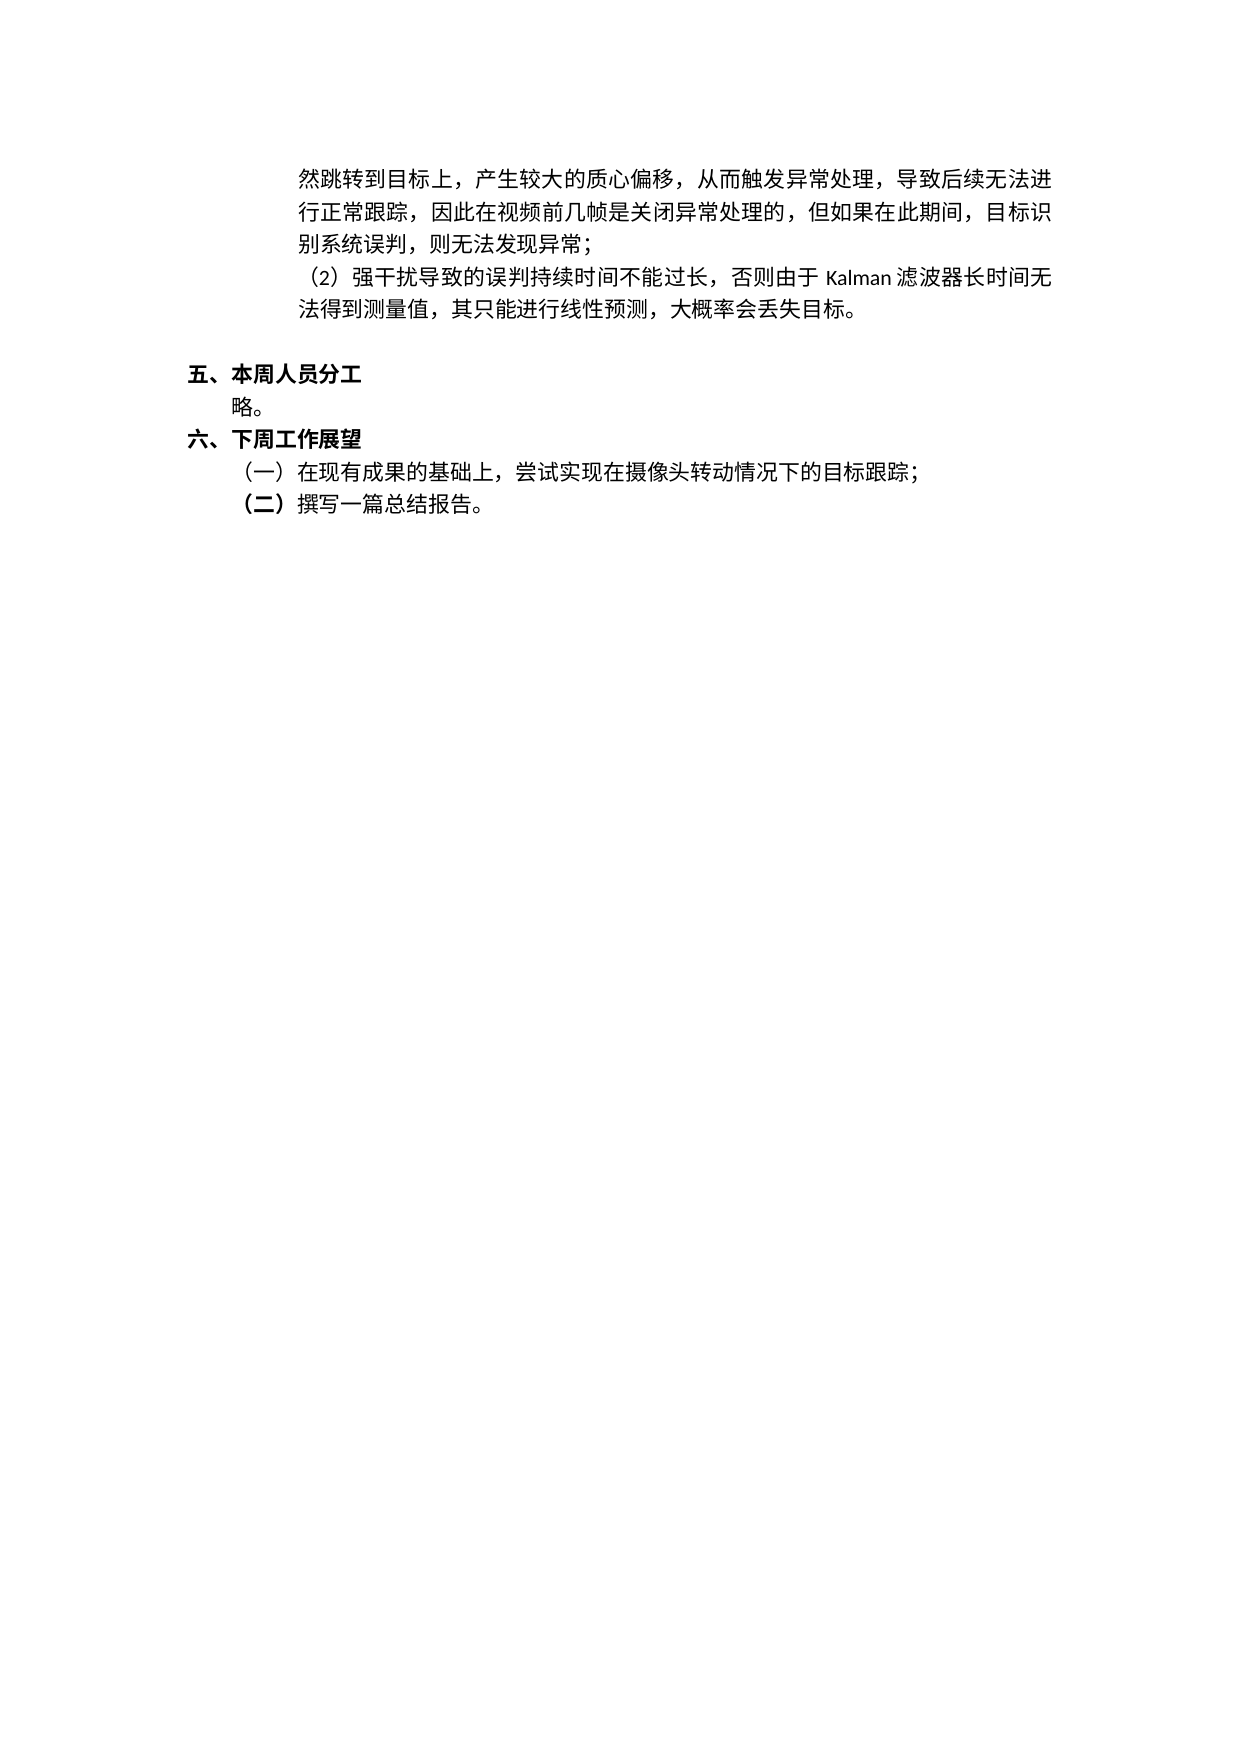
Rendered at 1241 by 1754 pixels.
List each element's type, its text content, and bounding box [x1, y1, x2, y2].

list 略。 [187, 389, 1053, 422]
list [297, 162, 1053, 259]
list 在现有成果的基础上，尝试实现在摄像头转动情况下的目标跟踪； [187, 454, 1053, 487]
list 撰写一篇总结报告。 [187, 487, 1053, 519]
list 下周工作展望 [187, 422, 1053, 454]
list 强干扰导致的误判持续时间不能过长，否则由于Kalman滤波器长时间无法得到测量值，其只能进行线性预测，大概率会丢失目标。 [297, 259, 1053, 324]
list 本周人员分工 [187, 357, 1053, 389]
